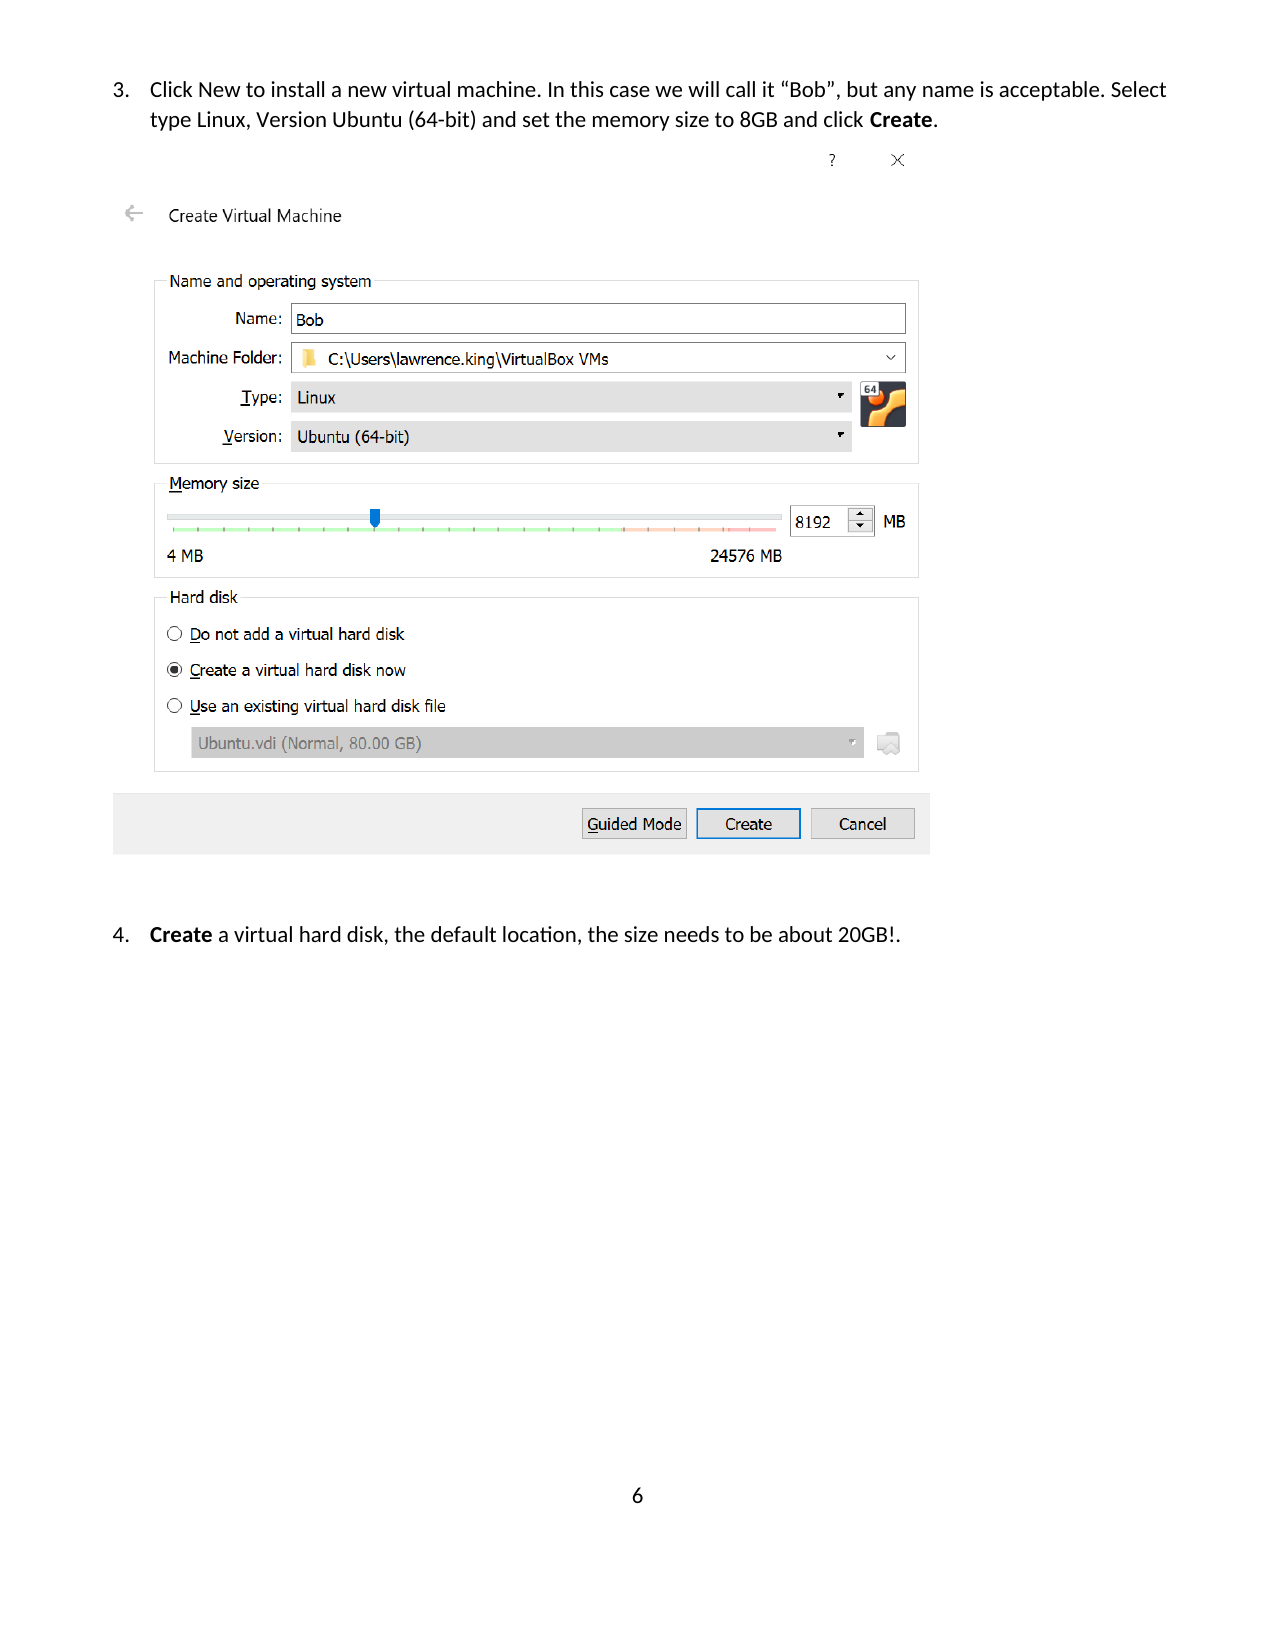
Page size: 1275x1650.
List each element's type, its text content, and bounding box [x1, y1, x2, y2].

list Click New to install a new virtual machine. In this case we will call it “Bob”, but any name is acceptable. Select type Linux, Version Ubuntu (64-bit) and set the memory size to 8GB and click Create. [112, 75, 1200, 133]
picture [112, 152, 931, 855]
list Create a virtual hard disk, the default location, the size needs to be about 20GB!. [112, 920, 1200, 948]
